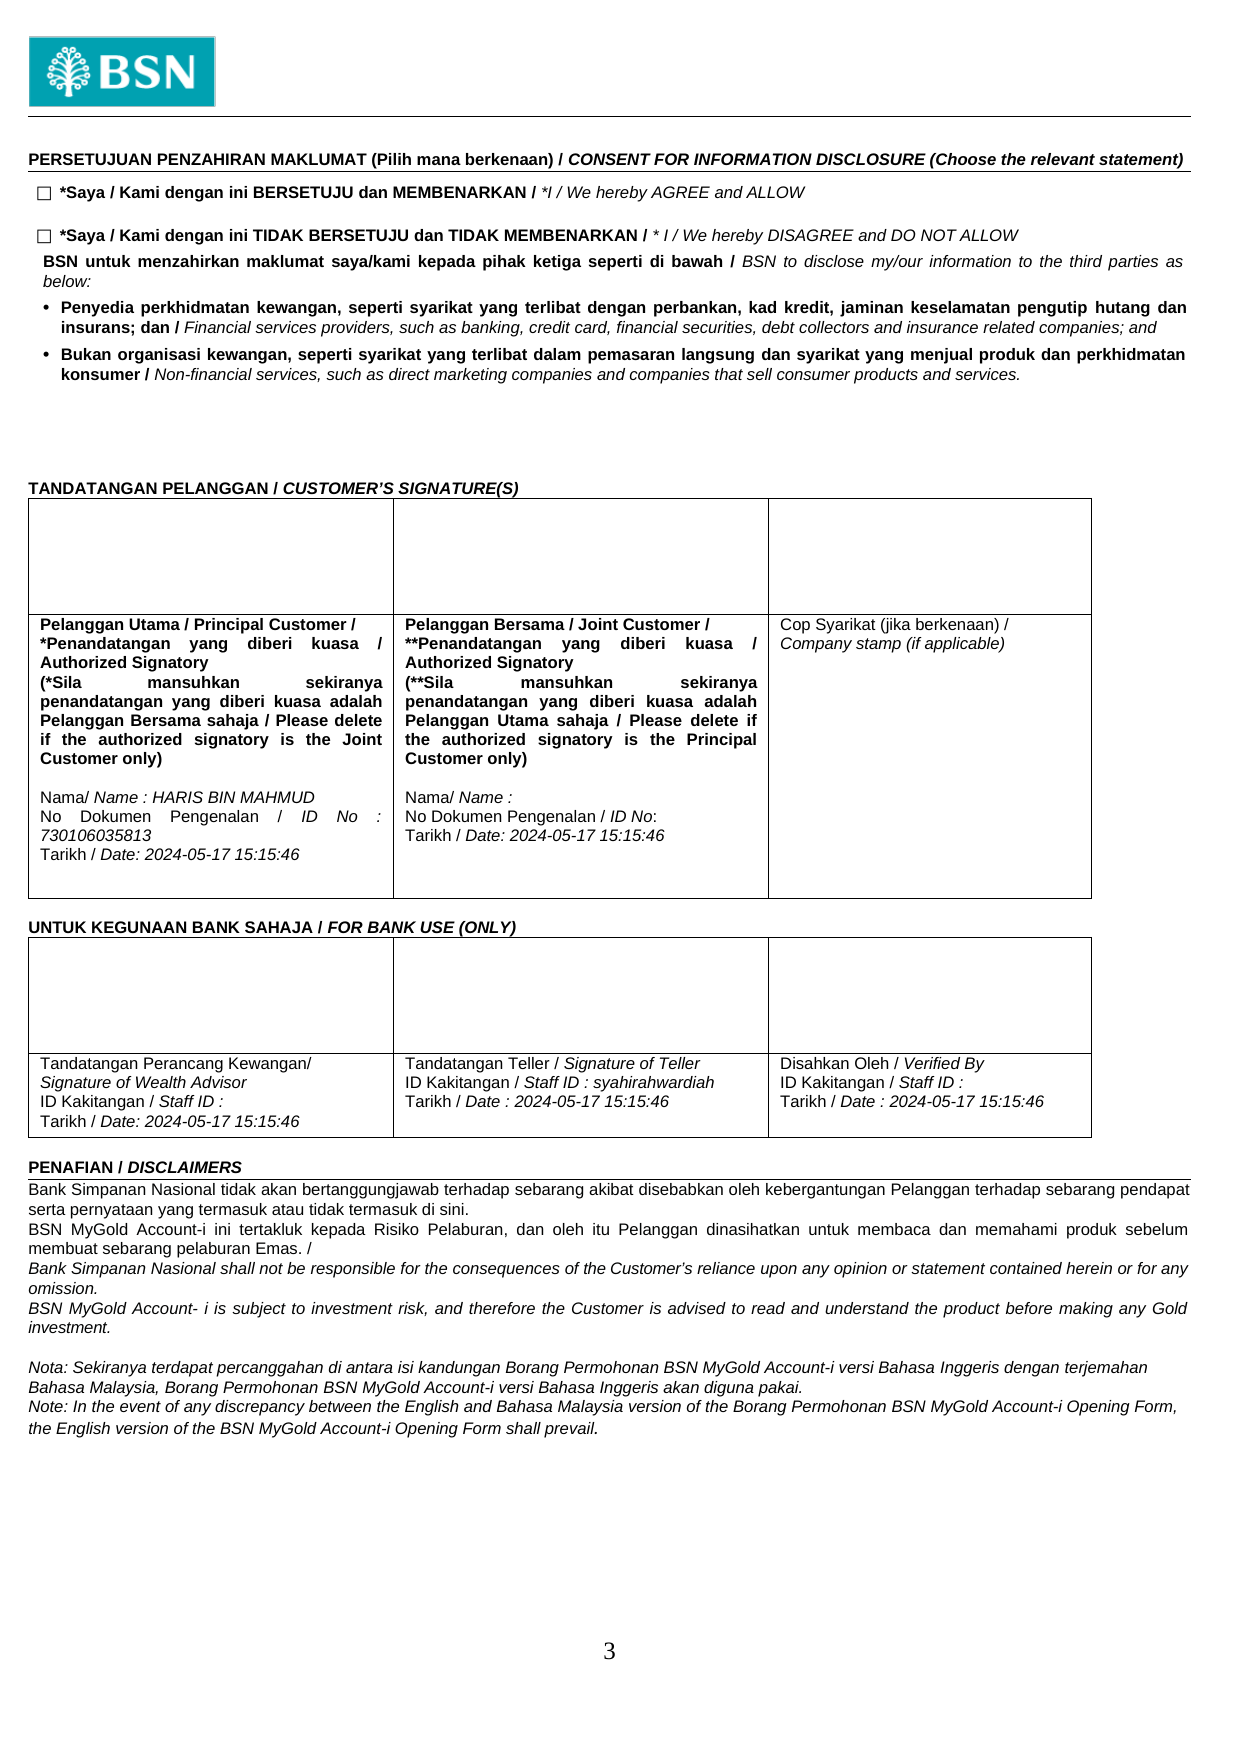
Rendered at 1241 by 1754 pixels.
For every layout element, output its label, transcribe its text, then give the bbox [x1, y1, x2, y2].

table_cell Tandatangan Teller / Signature of Teller ID Kakitangan / Staff ID : syahirahwardiah Tarikh / Date : 2024-05-17 15:15:46 [394, 1054, 768, 1137]
table_cell Pelanggan Utama / Principal Customer / *Penandatangan yang diberi kuasa / Authorized Signatory (*Sila mansuhkan sekiranya penandatangan yang diberi kuasa adalah Pelanggan Bersama sahaja / Please delete if the authorized signatory is the Joint Customer only) Nama/ Name : HARIS BIN MAHMUD No Dokumen Pengenalan / ID No : 730106035813 Tarikh / Date: 2024-05-17 15:15:46 [29, 615, 393, 897]
text PENAFIAN / DISCLAIMERS [28, 1157, 1191, 1179]
text Nota: Sekiranya terdapat percanggahan di antara isi kandungan Borang Permohonan BSN MyGold Account-i versi Bahasa Inggeris dengan terjemahan Bahasa Malaysia, Borang Permohonan BSN MyGold Account-i versi Bahasa Inggeris akan diguna pakai. [28, 1358, 1187, 1397]
text BSN untuk menzahirkan maklumat saya/kami kepada pihak ketiga seperti di bawah / BSN to disclose my/our information to the third parties as below: [43, 252, 1187, 291]
table_header [769, 938, 1091, 1053]
table_cell Tandatangan Perancang Kewangan/ Signature of Wealth Advisor ID Kakitangan / Staff ID : Tarikh / Date: 2024-05-17 15:15:46 [29, 1054, 393, 1137]
list Bukan organisasi kewangan, seperti syarikat yang terlibat dalam pemasaran langsung dan syarikat yang menjual produk dan perkhidmatan konsumer / Non-financial services, such as direct marketing companies and companies that sell consumer products and services. [43, 344, 1187, 384]
text UNTUK KEGUNAAN BANK SAHAJA / FOR BANK USE (ONLY) [28, 918, 1191, 937]
table_header [29, 499, 393, 614]
table_cell Pelanggan Bersama / Joint Customer / **Penandatangan yang diberi kuasa / Authorized Signatory (**Sila mansuhkan sekiranya penandatangan yang diberi kuasa adalah Pelanggan Utama sahaja / Please delete if the authorized signatory is the Principal Customer only) Nama/ Name : No Dokumen Pengenalan / ID No: Tarikh / Date: 2024-05-17 15:15:46 [394, 615, 768, 897]
text Bank Simpanan Nasional tidak akan bertanggungjawab terhadap sebarang akibat disebabkan oleh kebergantungan Pelanggan terhadap sebarang pendapat serta pernyataan yang termasuk atau tidak termasuk di sini. [28, 1180, 1190, 1219]
table_cell Cop Syarikat (jika berkenaan) / Company stamp (if applicable) [769, 615, 1091, 897]
text TANDATANGAN PELANGGAN / CUSTOMER’S SIGNATURE(S) [28, 479, 1191, 498]
table_header [29, 938, 393, 1053]
table_header [769, 499, 1091, 614]
list *Saya / Kami dengan ini BERSETUJU dan MEMBENARKAN / *I / We hereby AGREE and ALLOW [36, 179, 1191, 203]
table_header [394, 938, 768, 1053]
table_cell Disahkan Oleh / Verified By ID Kakitangan / Staff ID : Tarikh / Date : 2024-05-17 15:15:46 [769, 1054, 1091, 1137]
table_header [394, 499, 768, 614]
picture [28, 30, 227, 114]
text Note: In the event of any discrepancy between the English and Bahasa Malaysia version of the Borang Permohonan BSN MyGold Account-i Opening Form, the English version of the BSN MyGold Account-i Opening Form shall prevail. [28, 1397, 1187, 1439]
list *Saya / Kami dengan ini TIDAK BERSETUJU dan TIDAK MEMBENARKAN / * I / We hereby DISAGREE and DO NOT ALLOW [36, 222, 1191, 246]
list Penyedia perkhidmatan kewangan, seperti syarikat yang terlibat dengan perbankan, kad kredit, jaminan keselamatan pengutip hutang dan insurans; dan / Financial services providers, such as banking, credit card, financial securities, debt collectors and insurance related companies; and [43, 297, 1187, 337]
text Bank Simpanan Nasional shall not be responsible for the consequences of the Customer’s reliance upon any opinion or statement contained herein or for any omission. [28, 1259, 1190, 1298]
text BSN MyGold Account- i is subject to investment risk, and therefore the Customer is advised to read and understand the product before making any Gold investment. [28, 1298, 1190, 1337]
text PERSETUJUAN PENZAHIRAN MAKLUMAT (Pilih mana berkenaan) / CONSENT FOR INFORMATION DISCLOSURE (Choose the relevant statement) [28, 150, 1191, 171]
text BSN MyGold Account-i ini tertakluk kepada Risiko Pelaburan, dan oleh itu Pelanggan dinasihatkan untuk membaca dan memahami produk sebelum membuat sebarang pelaburan Emas. / [28, 1219, 1190, 1258]
